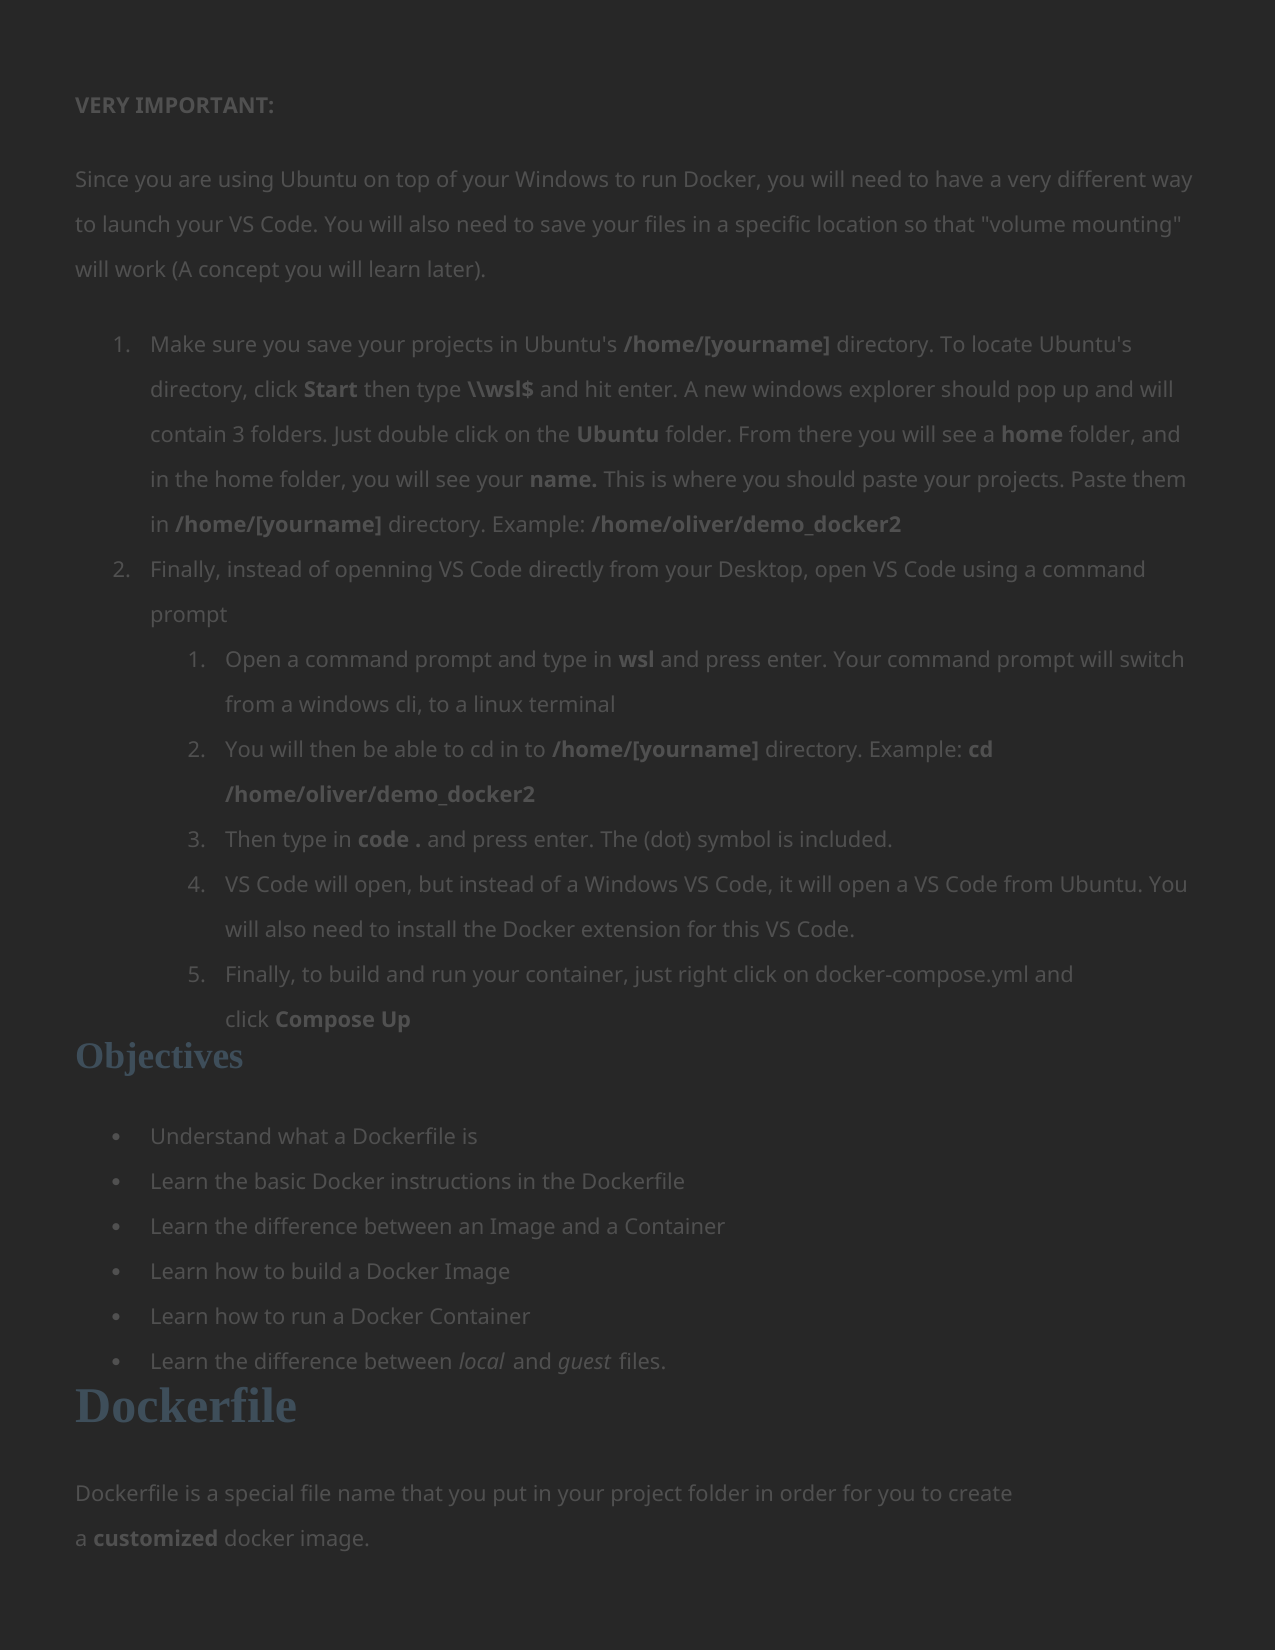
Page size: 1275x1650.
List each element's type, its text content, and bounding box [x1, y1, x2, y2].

list Open a command prompt and type in wsl and press enter. Your command prompt will switch from a windows cli, to a linux terminal [187, 628, 1200, 718]
text Objectives [75, 1033, 1200, 1076]
text VERY IMPORTANT: [75, 75, 1200, 120]
list Finally, to build and run your container, just right click on docker-compose.yml and click Compose Up [187, 943, 1200, 1033]
text Dockerfile [75, 1376, 1200, 1433]
list Learn how to run a Docker Container [112, 1286, 1200, 1331]
text Dockerfile is a special file name that you put in your project folder in order for you to create a customized docker image. [75, 1462, 1200, 1552]
list Understand what a Dockerfile is [112, 1106, 1200, 1151]
list Finally, instead of openning VS Code directly from your Desktop, open VS Code using a command prompt [112, 538, 1200, 628]
list Make sure you save your projects in Ubuntu's /home/[yourname] directory. To locate Ubuntu's directory, click Start then type \\wsl$ and hit enter. A new windows explorer should pop up and will contain 3 folders. Just double click on the Ubuntu folder. From there you will see a home folder, and in the home folder, you will see your name. This is where you should paste your projects. Paste them in /home/[yourname] directory. Example: /home/oliver/demo_docker2 [112, 313, 1200, 538]
list Then type in code . and press enter. The (dot) symbol is included. [187, 808, 1200, 853]
list Learn how to build a Docker Image [112, 1241, 1200, 1286]
list Learn the difference between local and guest files. [112, 1331, 1200, 1376]
list You will then be able to cd in to /home/[yourname] directory. Example: cd /home/oliver/demo_docker2 [187, 718, 1200, 808]
list VS Code will open, but instead of a Windows VS Code, it will open a VS Code from Ubuntu. You will also need to install the Docker extension for this VS Code. [187, 853, 1200, 943]
list Learn the basic Docker instructions in the Dockerfile [112, 1151, 1200, 1196]
text Since you are using Ubuntu on top of your Windows to run Docker, you will need to have a very different way to launch your VS Code. You will also need to save your files in a specific location so that "volume mounting" will work (A concept you will learn later). [75, 149, 1200, 284]
list Learn the difference between an Image and a Container [112, 1196, 1200, 1241]
